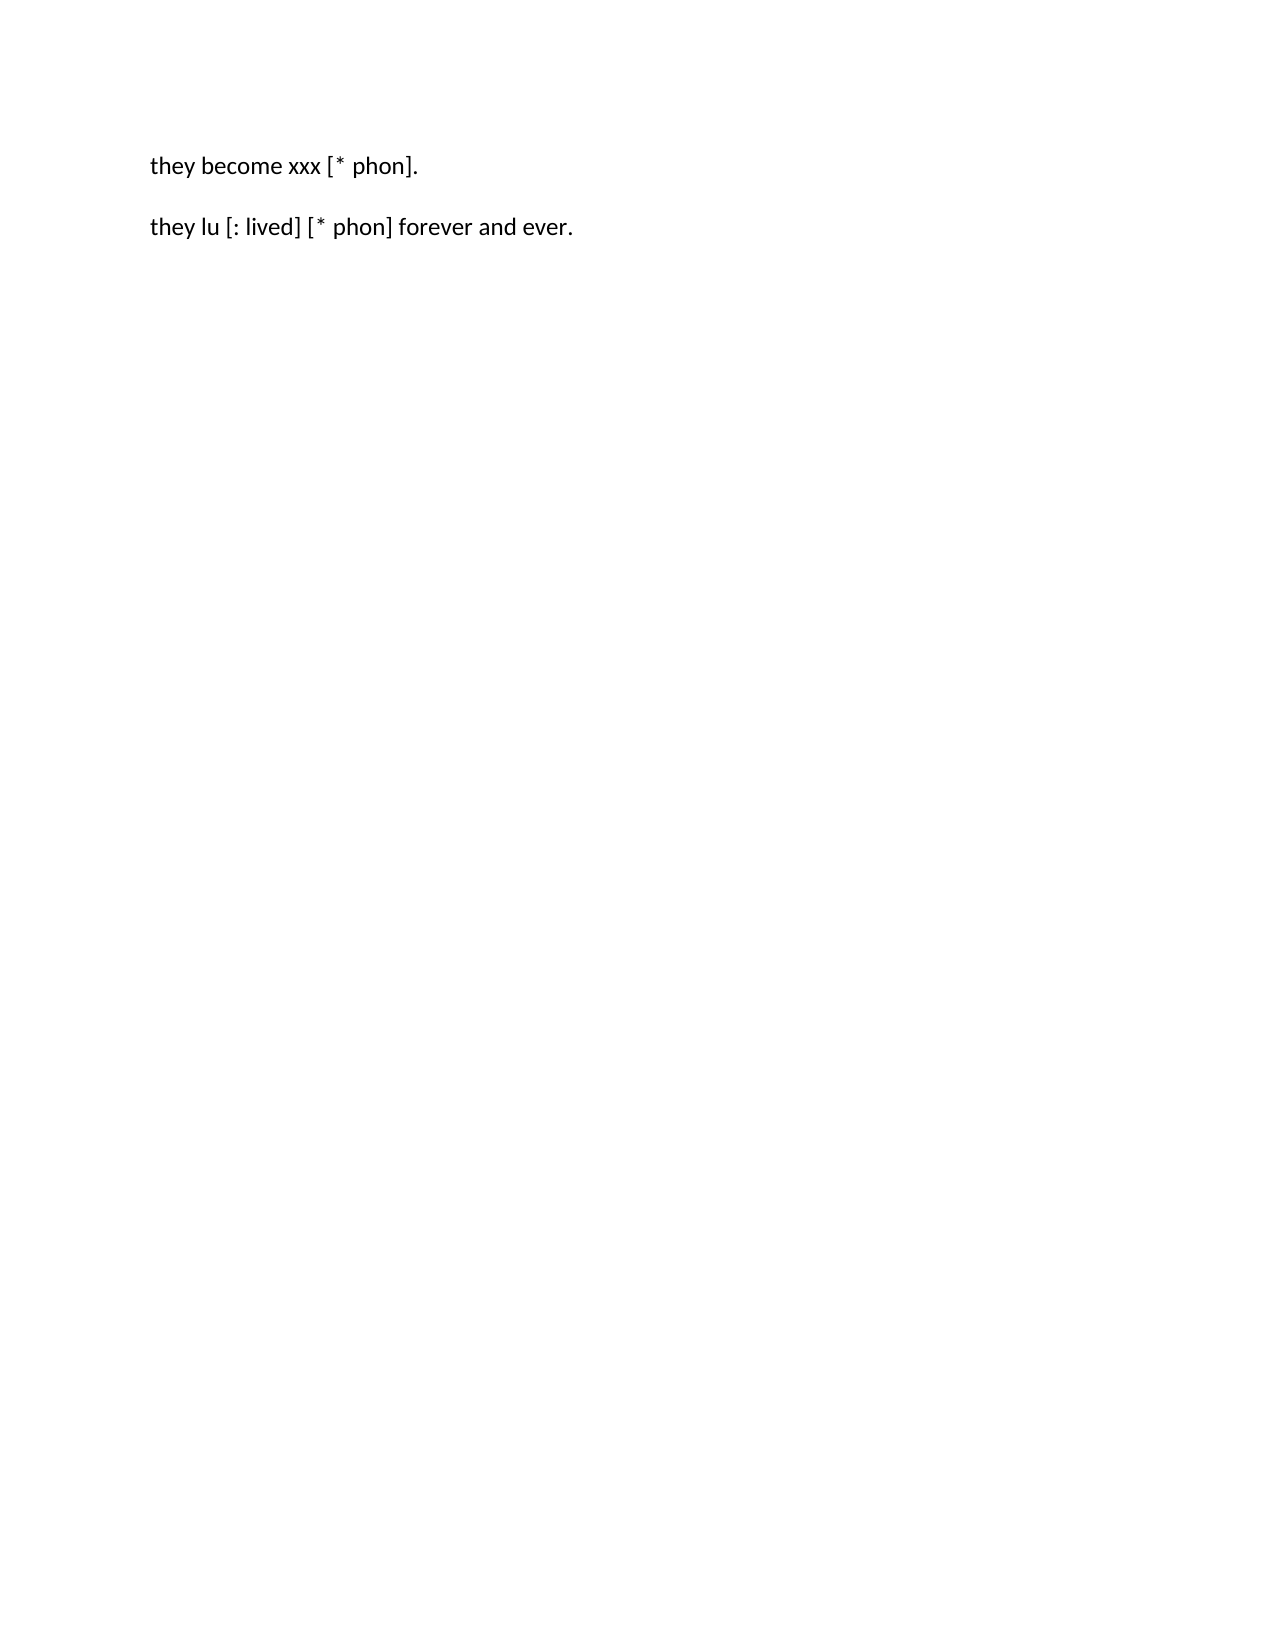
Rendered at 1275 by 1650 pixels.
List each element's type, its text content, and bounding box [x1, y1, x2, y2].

text they lu [: lived] [* phon] forever and ever. [150, 211, 1125, 242]
text they become xxx [* phon]. [150, 150, 1125, 181]
